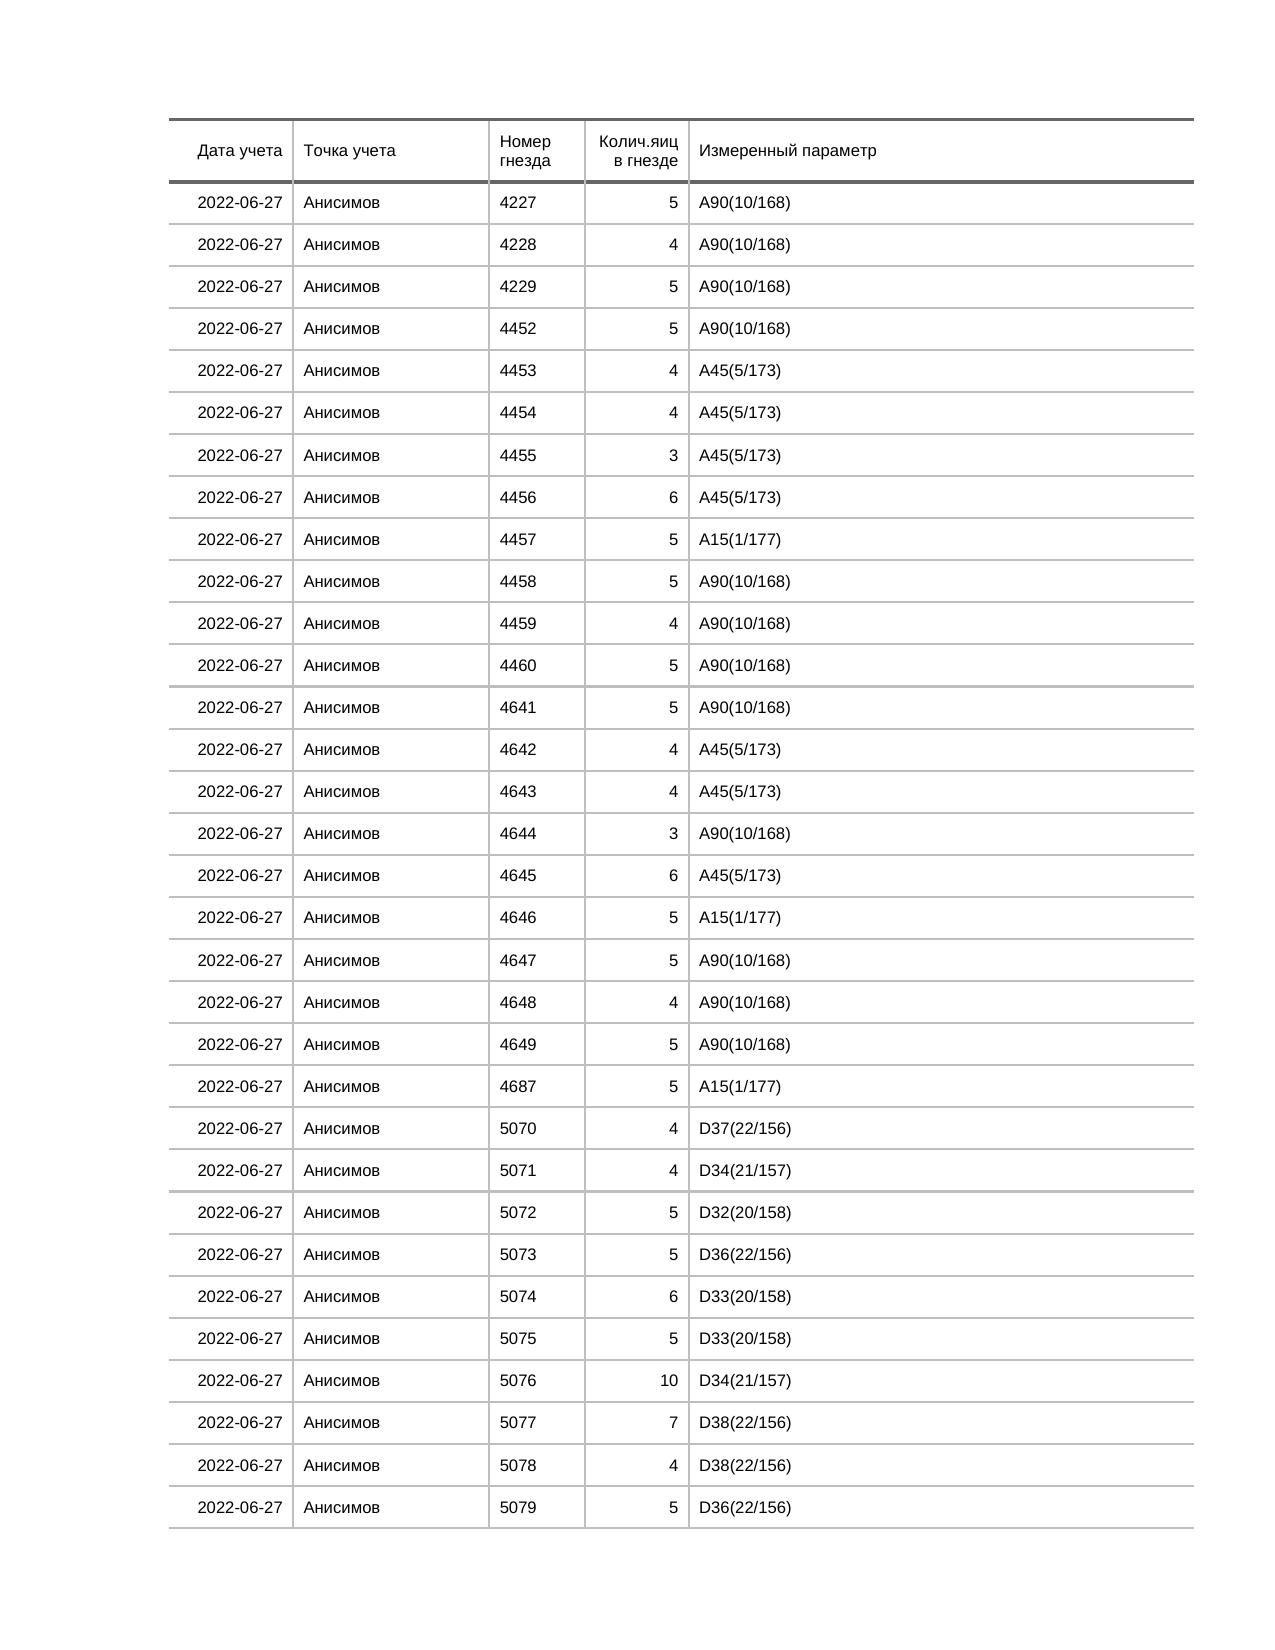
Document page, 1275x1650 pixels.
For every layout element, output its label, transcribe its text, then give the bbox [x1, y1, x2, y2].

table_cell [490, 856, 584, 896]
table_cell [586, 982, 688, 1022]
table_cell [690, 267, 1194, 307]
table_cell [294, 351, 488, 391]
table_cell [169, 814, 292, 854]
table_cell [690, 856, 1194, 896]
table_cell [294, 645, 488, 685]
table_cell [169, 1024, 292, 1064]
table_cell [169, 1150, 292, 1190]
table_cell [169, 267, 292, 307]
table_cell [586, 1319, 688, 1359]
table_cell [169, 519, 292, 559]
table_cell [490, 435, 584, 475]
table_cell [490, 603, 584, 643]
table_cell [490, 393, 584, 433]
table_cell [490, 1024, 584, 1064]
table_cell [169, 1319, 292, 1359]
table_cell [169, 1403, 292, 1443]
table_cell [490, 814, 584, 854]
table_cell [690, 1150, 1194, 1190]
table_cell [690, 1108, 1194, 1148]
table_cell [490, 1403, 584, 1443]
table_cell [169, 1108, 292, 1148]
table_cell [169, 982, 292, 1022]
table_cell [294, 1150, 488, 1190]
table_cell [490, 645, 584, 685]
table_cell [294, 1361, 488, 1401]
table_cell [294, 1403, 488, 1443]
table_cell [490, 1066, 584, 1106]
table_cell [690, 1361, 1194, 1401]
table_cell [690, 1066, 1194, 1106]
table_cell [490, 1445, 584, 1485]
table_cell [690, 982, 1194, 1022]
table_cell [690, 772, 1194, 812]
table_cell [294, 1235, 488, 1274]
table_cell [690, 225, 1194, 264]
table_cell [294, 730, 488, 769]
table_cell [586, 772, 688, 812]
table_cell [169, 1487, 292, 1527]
table_header Дата учета [169, 121, 292, 180]
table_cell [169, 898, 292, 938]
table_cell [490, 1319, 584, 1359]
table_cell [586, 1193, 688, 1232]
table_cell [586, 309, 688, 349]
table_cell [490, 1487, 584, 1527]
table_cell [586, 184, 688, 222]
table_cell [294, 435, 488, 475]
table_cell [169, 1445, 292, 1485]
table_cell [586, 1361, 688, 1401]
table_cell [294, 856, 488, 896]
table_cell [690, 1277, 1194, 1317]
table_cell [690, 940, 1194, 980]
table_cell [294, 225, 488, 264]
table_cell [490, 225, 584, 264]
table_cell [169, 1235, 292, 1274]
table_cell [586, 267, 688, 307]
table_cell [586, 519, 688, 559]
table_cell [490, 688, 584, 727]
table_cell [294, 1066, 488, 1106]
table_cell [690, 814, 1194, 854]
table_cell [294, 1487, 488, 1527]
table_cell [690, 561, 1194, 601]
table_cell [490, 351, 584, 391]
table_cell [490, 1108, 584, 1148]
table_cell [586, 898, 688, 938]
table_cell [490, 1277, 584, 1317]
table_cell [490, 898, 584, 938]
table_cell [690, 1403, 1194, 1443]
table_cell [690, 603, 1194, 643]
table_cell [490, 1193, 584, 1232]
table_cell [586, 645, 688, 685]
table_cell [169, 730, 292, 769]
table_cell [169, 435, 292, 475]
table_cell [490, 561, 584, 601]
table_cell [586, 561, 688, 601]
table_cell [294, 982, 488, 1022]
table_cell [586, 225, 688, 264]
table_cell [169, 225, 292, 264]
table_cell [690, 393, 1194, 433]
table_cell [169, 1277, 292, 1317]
table_header Точка учета [294, 121, 488, 180]
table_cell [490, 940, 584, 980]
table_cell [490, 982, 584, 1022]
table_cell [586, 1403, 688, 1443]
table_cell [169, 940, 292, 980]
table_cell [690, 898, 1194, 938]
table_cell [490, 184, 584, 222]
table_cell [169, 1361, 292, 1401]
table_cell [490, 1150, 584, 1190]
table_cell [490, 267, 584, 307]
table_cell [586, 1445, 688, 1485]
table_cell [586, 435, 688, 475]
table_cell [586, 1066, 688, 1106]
table_header Номер гнезда [490, 121, 584, 180]
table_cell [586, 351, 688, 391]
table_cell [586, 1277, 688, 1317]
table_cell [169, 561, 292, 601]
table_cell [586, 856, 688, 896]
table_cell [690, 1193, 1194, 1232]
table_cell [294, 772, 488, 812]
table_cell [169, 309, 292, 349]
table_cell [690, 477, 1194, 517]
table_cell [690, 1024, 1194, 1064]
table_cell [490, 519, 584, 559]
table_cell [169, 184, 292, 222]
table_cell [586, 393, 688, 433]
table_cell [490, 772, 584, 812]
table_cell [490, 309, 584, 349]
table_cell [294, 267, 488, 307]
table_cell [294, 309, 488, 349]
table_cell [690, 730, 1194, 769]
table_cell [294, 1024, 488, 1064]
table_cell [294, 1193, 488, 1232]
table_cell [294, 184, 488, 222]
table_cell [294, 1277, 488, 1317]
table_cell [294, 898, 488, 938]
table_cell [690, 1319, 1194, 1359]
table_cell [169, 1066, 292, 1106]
table_header Колич.яиц в гнезде [586, 121, 688, 180]
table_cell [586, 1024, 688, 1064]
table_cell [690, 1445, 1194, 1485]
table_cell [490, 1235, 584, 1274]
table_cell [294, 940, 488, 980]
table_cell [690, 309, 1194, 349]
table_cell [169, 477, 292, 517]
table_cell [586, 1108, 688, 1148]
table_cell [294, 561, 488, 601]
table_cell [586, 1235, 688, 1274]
table_header Измеренный параметр [690, 121, 1194, 180]
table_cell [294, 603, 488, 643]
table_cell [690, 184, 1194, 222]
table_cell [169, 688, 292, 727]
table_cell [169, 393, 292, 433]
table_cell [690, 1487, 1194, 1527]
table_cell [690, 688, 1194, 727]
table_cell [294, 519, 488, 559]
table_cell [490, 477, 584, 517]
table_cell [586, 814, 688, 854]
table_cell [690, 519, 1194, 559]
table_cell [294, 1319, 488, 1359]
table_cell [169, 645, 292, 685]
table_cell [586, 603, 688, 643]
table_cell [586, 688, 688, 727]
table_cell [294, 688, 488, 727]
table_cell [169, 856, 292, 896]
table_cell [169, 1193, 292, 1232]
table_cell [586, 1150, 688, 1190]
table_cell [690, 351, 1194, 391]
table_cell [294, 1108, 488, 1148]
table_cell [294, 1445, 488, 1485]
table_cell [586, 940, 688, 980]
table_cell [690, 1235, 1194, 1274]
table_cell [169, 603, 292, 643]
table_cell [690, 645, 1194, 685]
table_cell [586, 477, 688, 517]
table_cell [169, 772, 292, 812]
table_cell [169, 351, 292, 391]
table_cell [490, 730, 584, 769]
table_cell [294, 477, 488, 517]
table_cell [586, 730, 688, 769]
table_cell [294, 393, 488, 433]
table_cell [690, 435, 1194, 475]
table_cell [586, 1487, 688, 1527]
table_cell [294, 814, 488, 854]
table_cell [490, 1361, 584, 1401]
